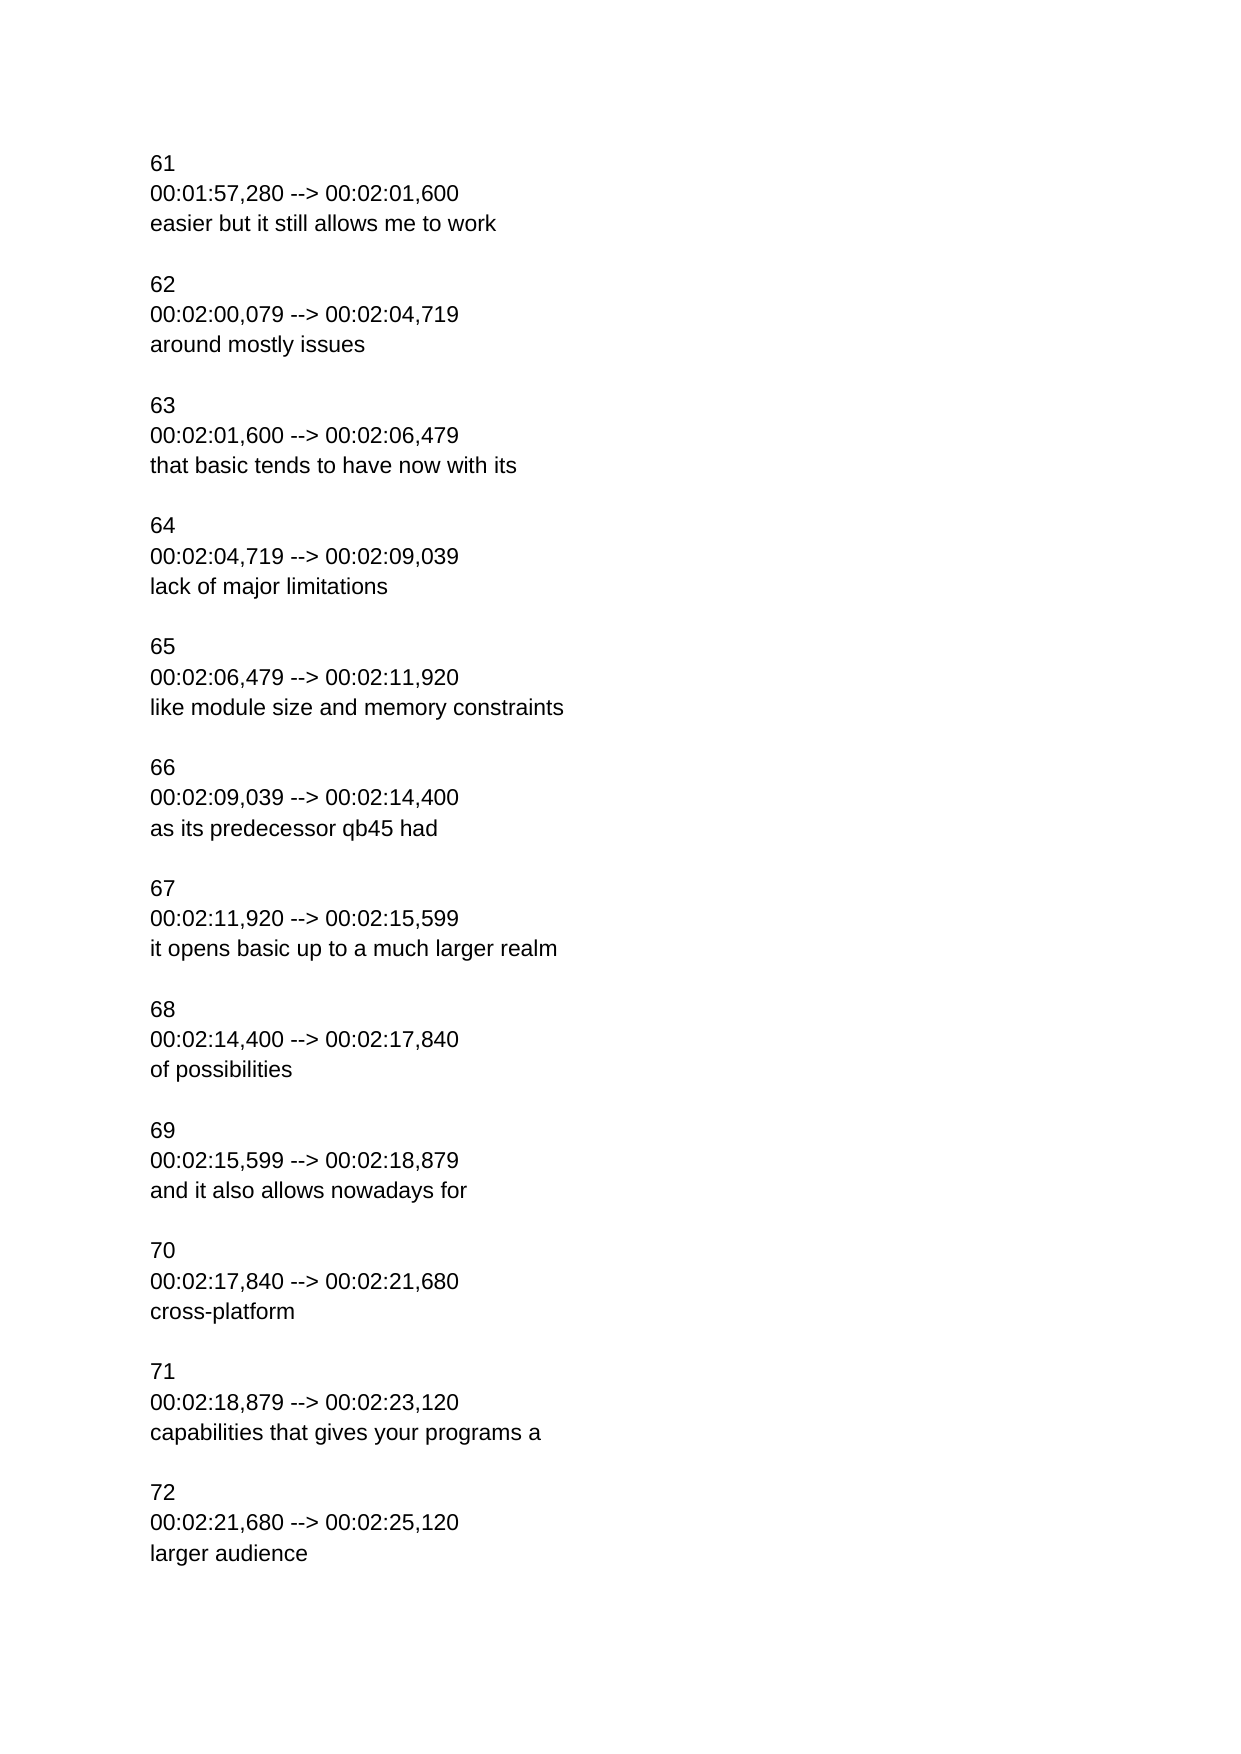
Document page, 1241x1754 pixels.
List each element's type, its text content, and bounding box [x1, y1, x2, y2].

text as its predecessor qb45 had [150, 814, 1090, 841]
text lack of major limitations [150, 573, 1090, 599]
text 00:02:21,680 --> 00:02:25,120 [150, 1509, 1090, 1536]
text 72 [150, 1479, 1090, 1506]
text 00:02:00,079 --> 00:02:04,719 [150, 301, 1090, 327]
text 69 [150, 1117, 1090, 1143]
text of possibilities [150, 1056, 1090, 1083]
text it opens basic up to a much larger realm [150, 935, 1090, 962]
text 00:02:18,879 --> 00:02:23,120 [150, 1388, 1090, 1415]
text that basic tends to have now with its [150, 452, 1090, 478]
text 65 [150, 633, 1090, 660]
text 62 [150, 271, 1090, 297]
text 68 [150, 996, 1090, 1022]
text around mostly issues [150, 331, 1090, 358]
text 64 [150, 512, 1090, 539]
text 61 [150, 150, 1090, 176]
text 00:02:09,039 --> 00:02:14,400 [150, 784, 1090, 811]
text 67 [150, 875, 1090, 901]
text 00:02:17,840 --> 00:02:21,680 [150, 1268, 1090, 1294]
text 71 [150, 1358, 1090, 1385]
text 00:02:14,400 --> 00:02:17,840 [150, 1026, 1090, 1052]
text 00:02:04,719 --> 00:02:09,039 [150, 543, 1090, 569]
text 00:02:11,920 --> 00:02:15,599 [150, 905, 1090, 932]
text 00:01:57,280 --> 00:02:01,600 [150, 180, 1090, 207]
text larger audience [150, 1539, 1090, 1566]
text 00:02:01,600 --> 00:02:06,479 [150, 422, 1090, 448]
text easier but it still allows me to work [150, 210, 1090, 237]
text 00:02:15,599 --> 00:02:18,879 [150, 1147, 1090, 1173]
text 70 [150, 1237, 1090, 1264]
text 66 [150, 754, 1090, 781]
text 63 [150, 392, 1090, 418]
text like module size and memory constraints [150, 694, 1090, 720]
text capabilities that gives your programs a [150, 1419, 1090, 1445]
text cross-platform [150, 1298, 1090, 1324]
text 00:02:06,479 --> 00:02:11,920 [150, 663, 1090, 690]
text and it also allows nowadays for [150, 1177, 1090, 1203]
